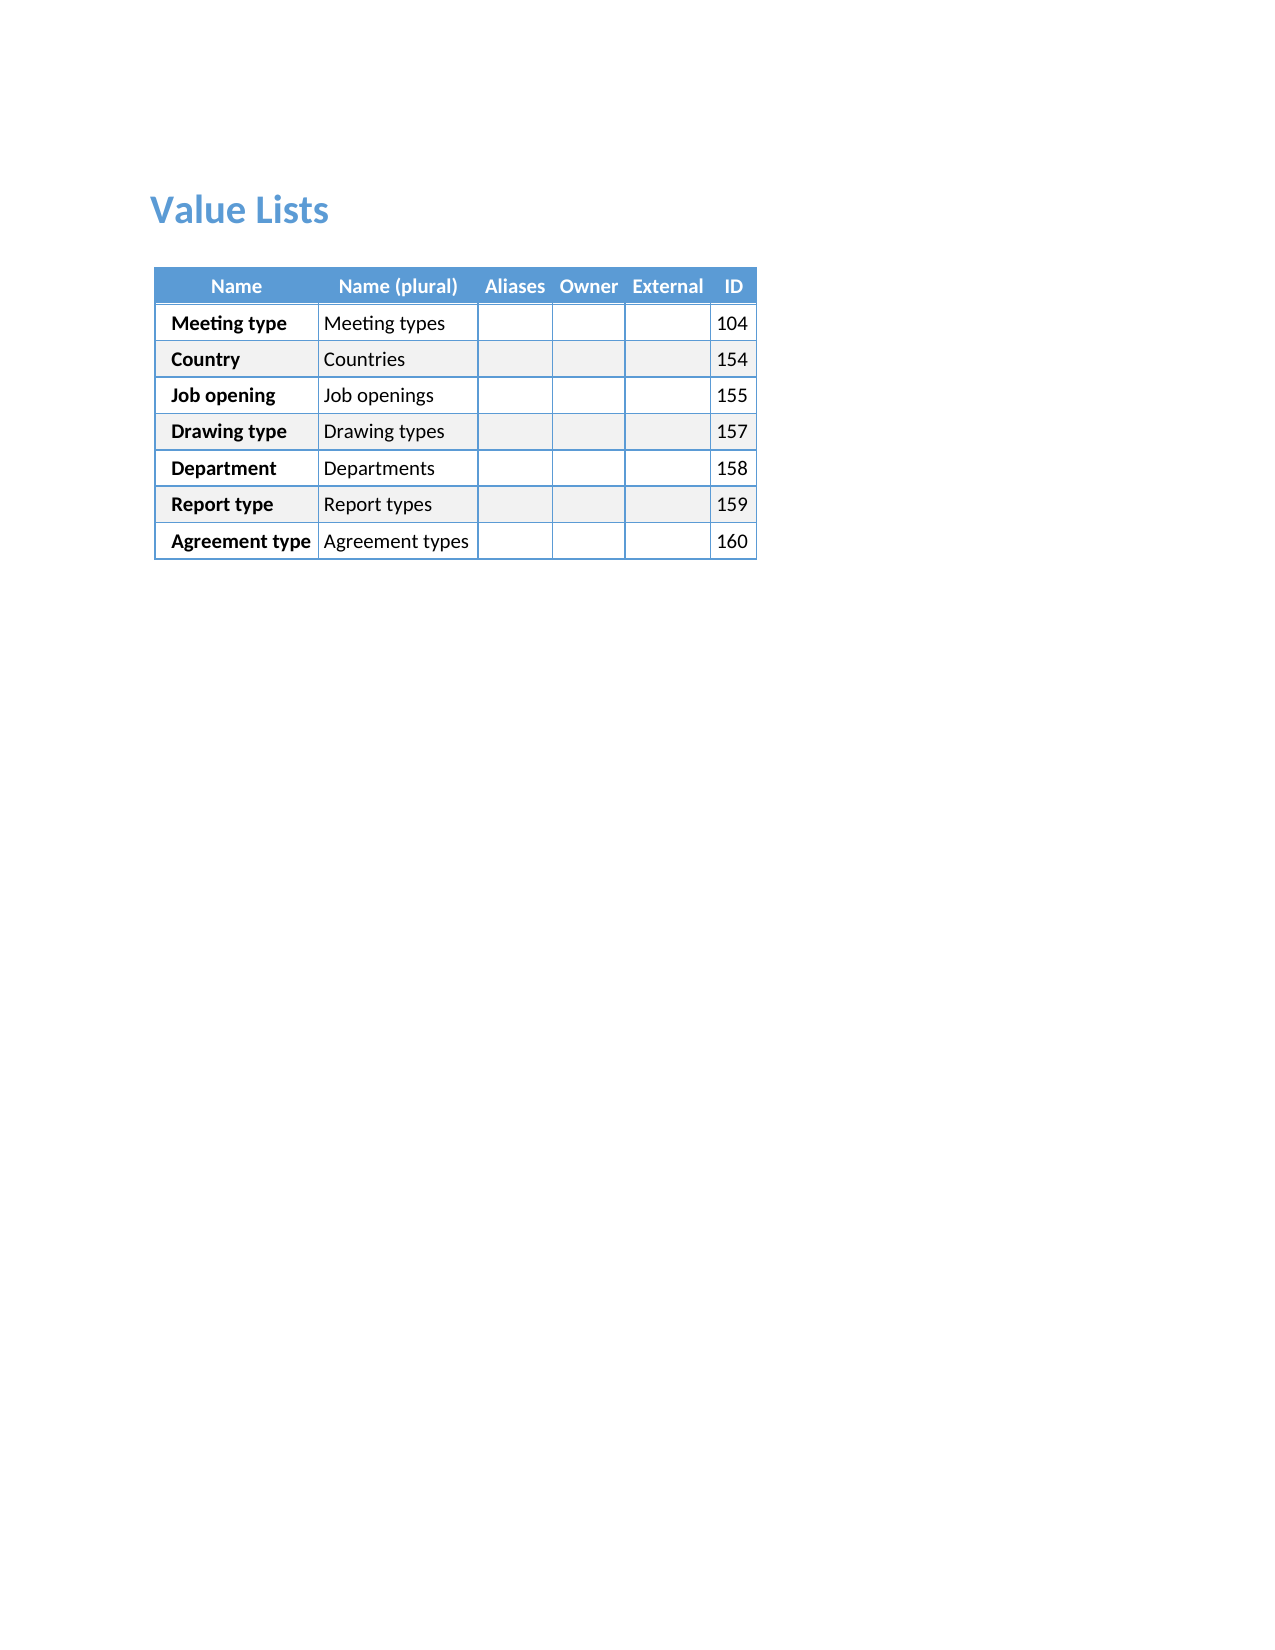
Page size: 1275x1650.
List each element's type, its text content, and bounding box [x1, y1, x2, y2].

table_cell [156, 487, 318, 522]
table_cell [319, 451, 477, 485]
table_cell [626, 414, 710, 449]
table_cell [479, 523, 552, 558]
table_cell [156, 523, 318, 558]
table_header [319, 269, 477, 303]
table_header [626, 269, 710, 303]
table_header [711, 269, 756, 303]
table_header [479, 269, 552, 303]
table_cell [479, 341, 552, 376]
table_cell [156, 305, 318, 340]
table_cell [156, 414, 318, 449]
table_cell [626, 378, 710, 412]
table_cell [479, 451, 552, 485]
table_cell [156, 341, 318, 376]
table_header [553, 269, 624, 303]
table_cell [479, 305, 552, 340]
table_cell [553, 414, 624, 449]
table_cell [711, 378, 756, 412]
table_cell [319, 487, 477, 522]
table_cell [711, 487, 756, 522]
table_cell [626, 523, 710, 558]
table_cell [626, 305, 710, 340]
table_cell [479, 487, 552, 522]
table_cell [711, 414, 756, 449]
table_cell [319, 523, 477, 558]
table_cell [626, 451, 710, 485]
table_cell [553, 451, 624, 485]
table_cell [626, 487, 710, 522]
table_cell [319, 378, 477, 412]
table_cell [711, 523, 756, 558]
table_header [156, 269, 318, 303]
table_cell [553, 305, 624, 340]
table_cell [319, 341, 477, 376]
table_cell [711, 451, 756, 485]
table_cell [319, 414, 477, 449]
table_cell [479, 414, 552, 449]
subtitle Value Lists [150, 184, 1125, 233]
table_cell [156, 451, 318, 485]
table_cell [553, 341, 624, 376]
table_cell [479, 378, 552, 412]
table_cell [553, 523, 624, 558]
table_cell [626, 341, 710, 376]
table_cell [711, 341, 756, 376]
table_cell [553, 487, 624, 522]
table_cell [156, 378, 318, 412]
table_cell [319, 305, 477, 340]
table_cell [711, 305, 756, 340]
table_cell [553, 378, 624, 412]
